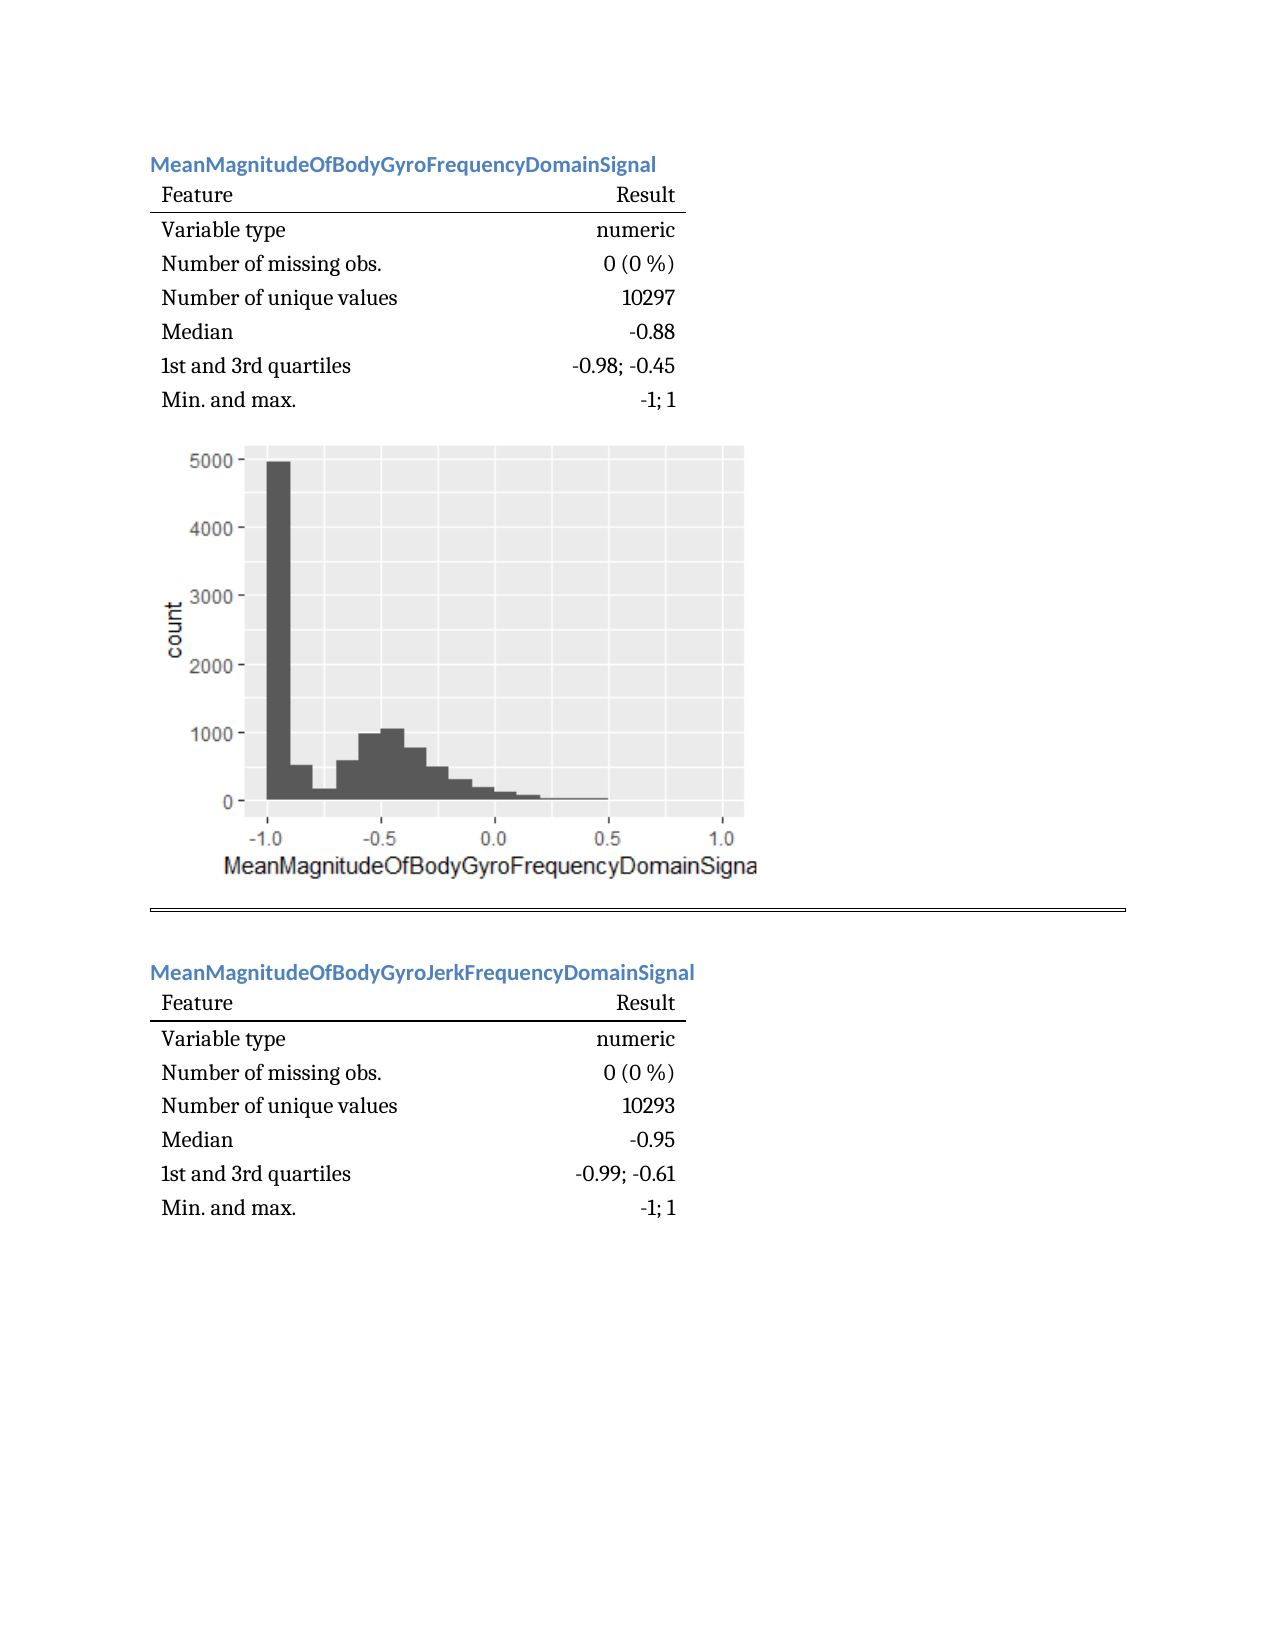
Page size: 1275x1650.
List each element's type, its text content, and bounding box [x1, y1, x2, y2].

table_cell numeric [507, 213, 686, 247]
table_header Feature [150, 178, 507, 212]
table_cell 0 (0 %) [507, 1056, 686, 1089]
table_cell Min. and max. [150, 1191, 507, 1225]
table_cell Variable type [150, 213, 507, 247]
table_cell 10293 [507, 1090, 686, 1123]
table_cell -0.95 [507, 1123, 686, 1157]
table_header Result [507, 178, 686, 212]
table_header Feature [150, 986, 507, 1020]
subtitle MeanMagnitudeOfBodyGyroFrequencyDomainSignal [150, 150, 1125, 178]
table_cell Variable type [150, 1022, 507, 1056]
table_cell 10297 [507, 281, 686, 315]
table_cell Number of unique values [150, 281, 507, 315]
table_cell Number of unique values [150, 1090, 507, 1123]
table_cell 1st and 3rd quartiles [150, 1157, 507, 1191]
table_cell -0.99; -0.61 [507, 1157, 686, 1191]
table_cell Median [150, 315, 507, 349]
table_cell -1; 1 [507, 1191, 686, 1225]
picture [150, 435, 757, 890]
table_cell -0.98; -0.45 [507, 349, 686, 383]
table_cell Median [150, 1123, 507, 1157]
subtitle MeanMagnitudeOfBodyGyroJerkFrequencyDomainSignal [150, 958, 1125, 986]
table_cell Number of missing obs. [150, 247, 507, 281]
table_cell 1st and 3rd quartiles [150, 349, 507, 383]
table_cell 0 (0 %) [507, 247, 686, 281]
table_cell -1; 1 [507, 383, 686, 417]
table_cell numeric [507, 1022, 686, 1056]
table_cell Min. and max. [150, 383, 507, 417]
table_cell Number of missing obs. [150, 1056, 507, 1089]
table_header Result [507, 986, 686, 1020]
table_cell -0.88 [507, 315, 686, 349]
